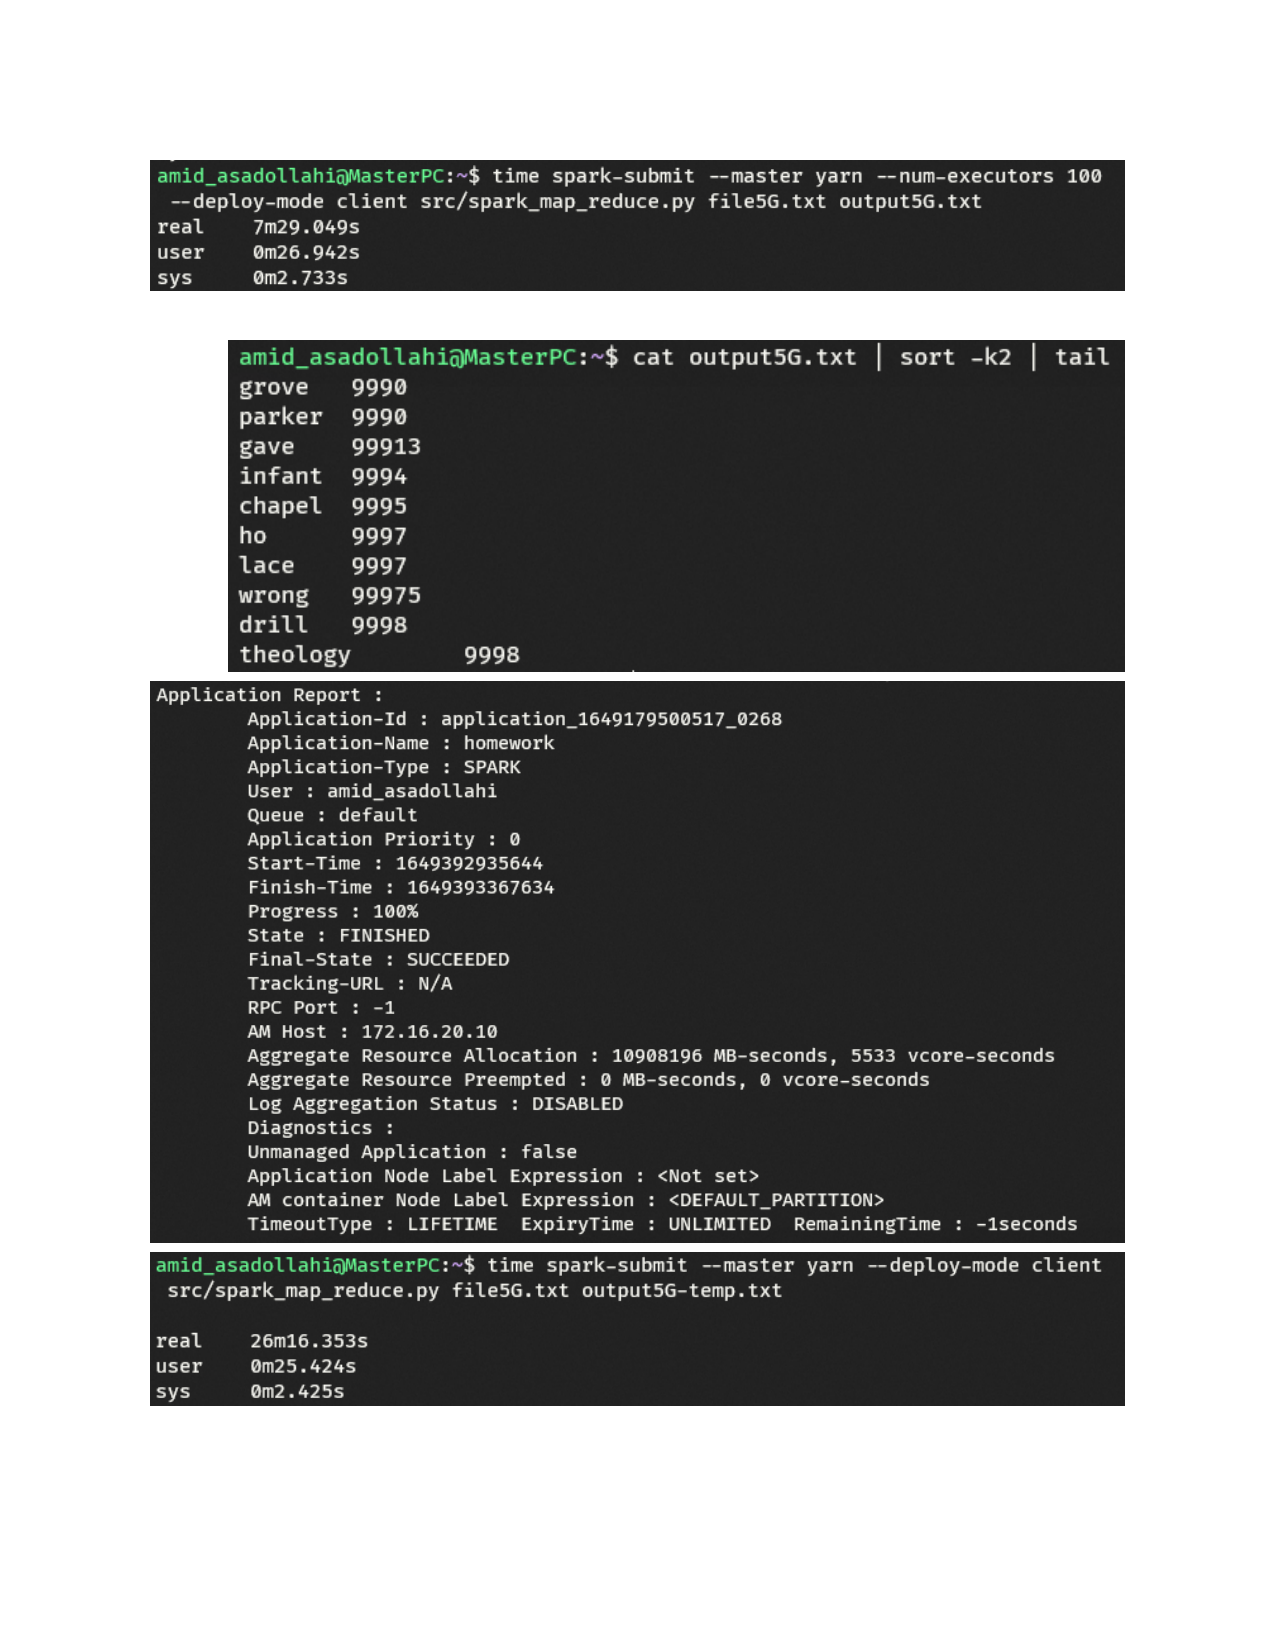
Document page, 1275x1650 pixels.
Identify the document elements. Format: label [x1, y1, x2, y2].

picture [228, 340, 1125, 672]
picture [150, 681, 1125, 1243]
picture [150, 1252, 1125, 1406]
picture [150, 160, 1125, 291]
